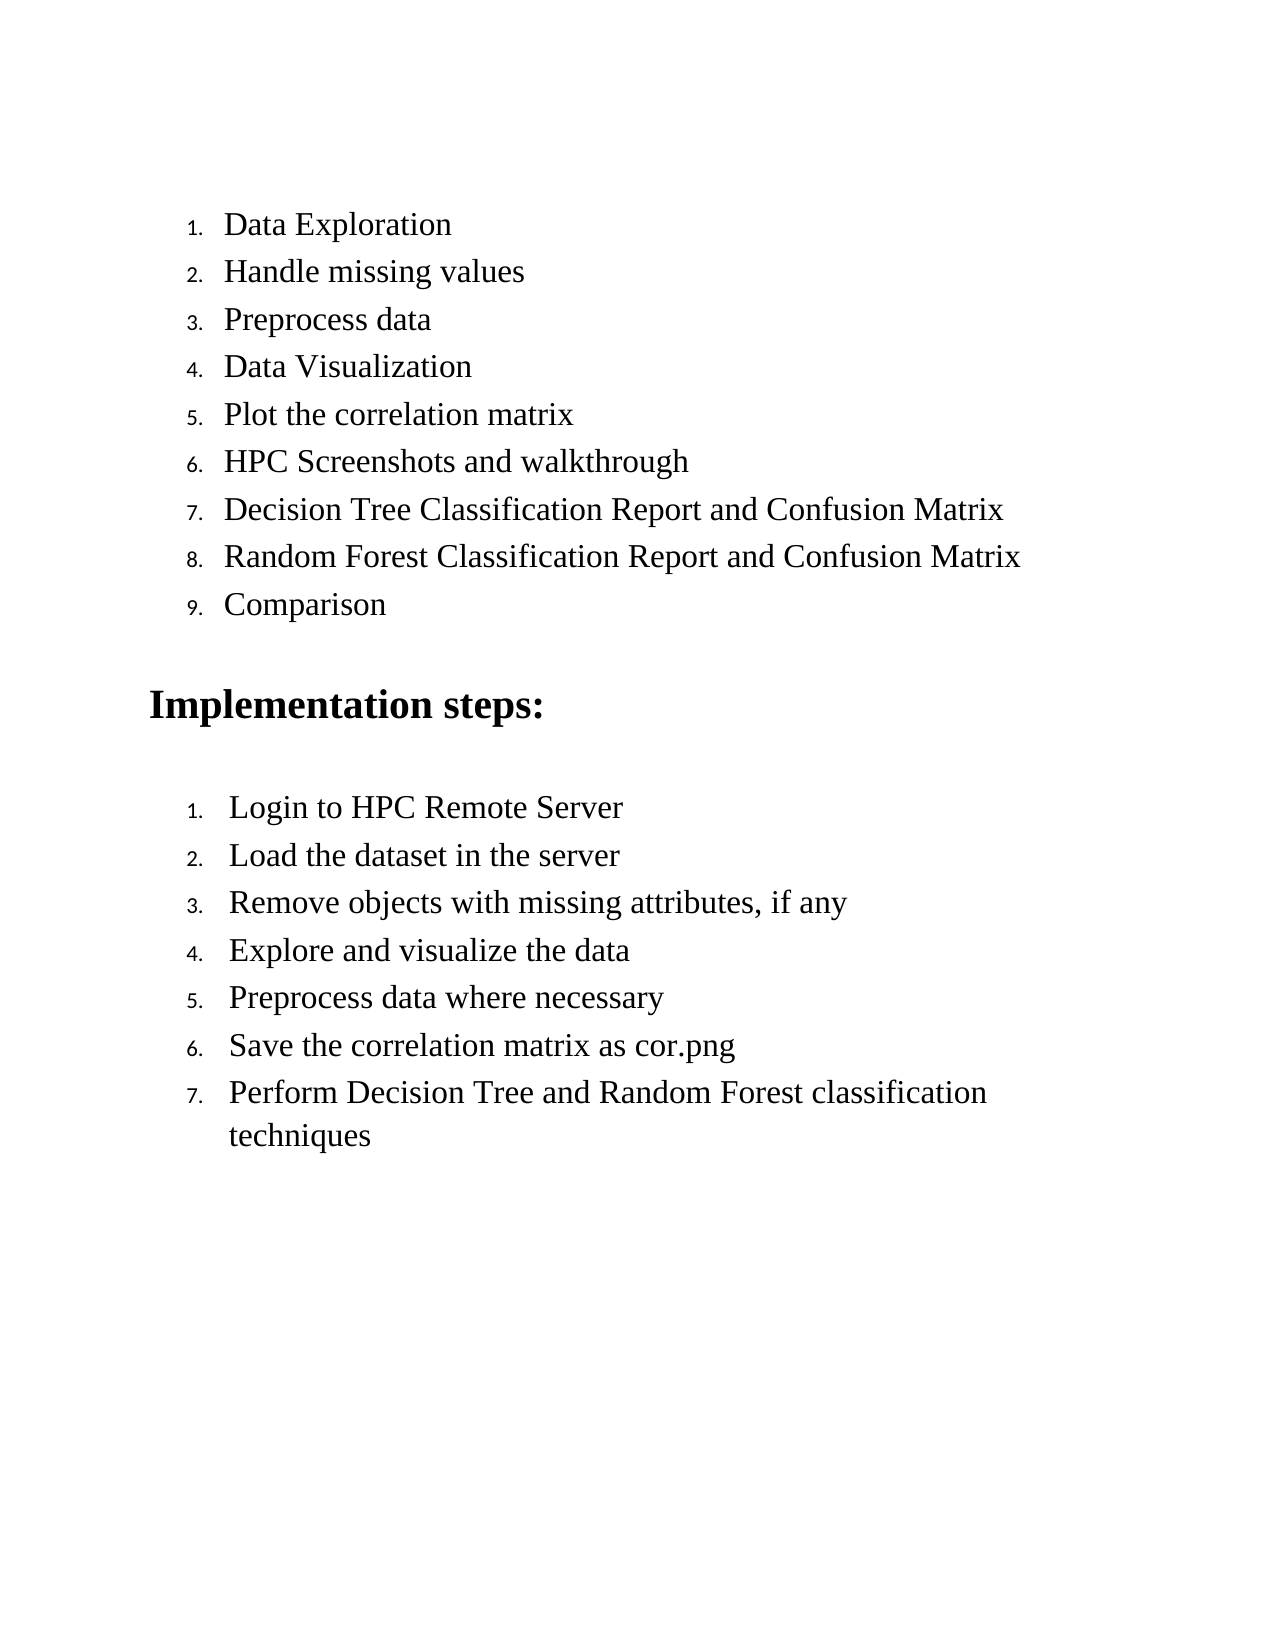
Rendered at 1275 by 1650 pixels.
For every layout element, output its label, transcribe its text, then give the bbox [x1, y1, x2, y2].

list Remove objects with missing attributes, if any [186, 883, 1125, 921]
list Decision Tree Classification Report and Confusion Matrix [186, 489, 1125, 528]
list Perform Decision Tree and Random Forest classification techniques [186, 1073, 1125, 1154]
list Random Forest Classification Report and Confusion Matrix [186, 537, 1125, 575]
list Handle missing values [186, 252, 1125, 290]
list Plot the correlation matrix [186, 394, 1125, 433]
list Data Exploration [186, 204, 1125, 243]
list Preprocess data where necessary [186, 978, 1125, 1016]
list Preprocess data [186, 299, 1125, 338]
list Save the correlation matrix as cor.png [186, 1025, 1125, 1064]
list Login to HPC Remote Server [186, 788, 1125, 826]
list Data Visualization [186, 347, 1125, 385]
list Explore and visualize the data [186, 930, 1125, 969]
list Load the dataset in the server [186, 835, 1125, 874]
text Implementation steps: [148, 679, 1125, 727]
list HPC Screenshots and walkthrough [186, 442, 1125, 480]
list Comparison [186, 584, 1125, 623]
